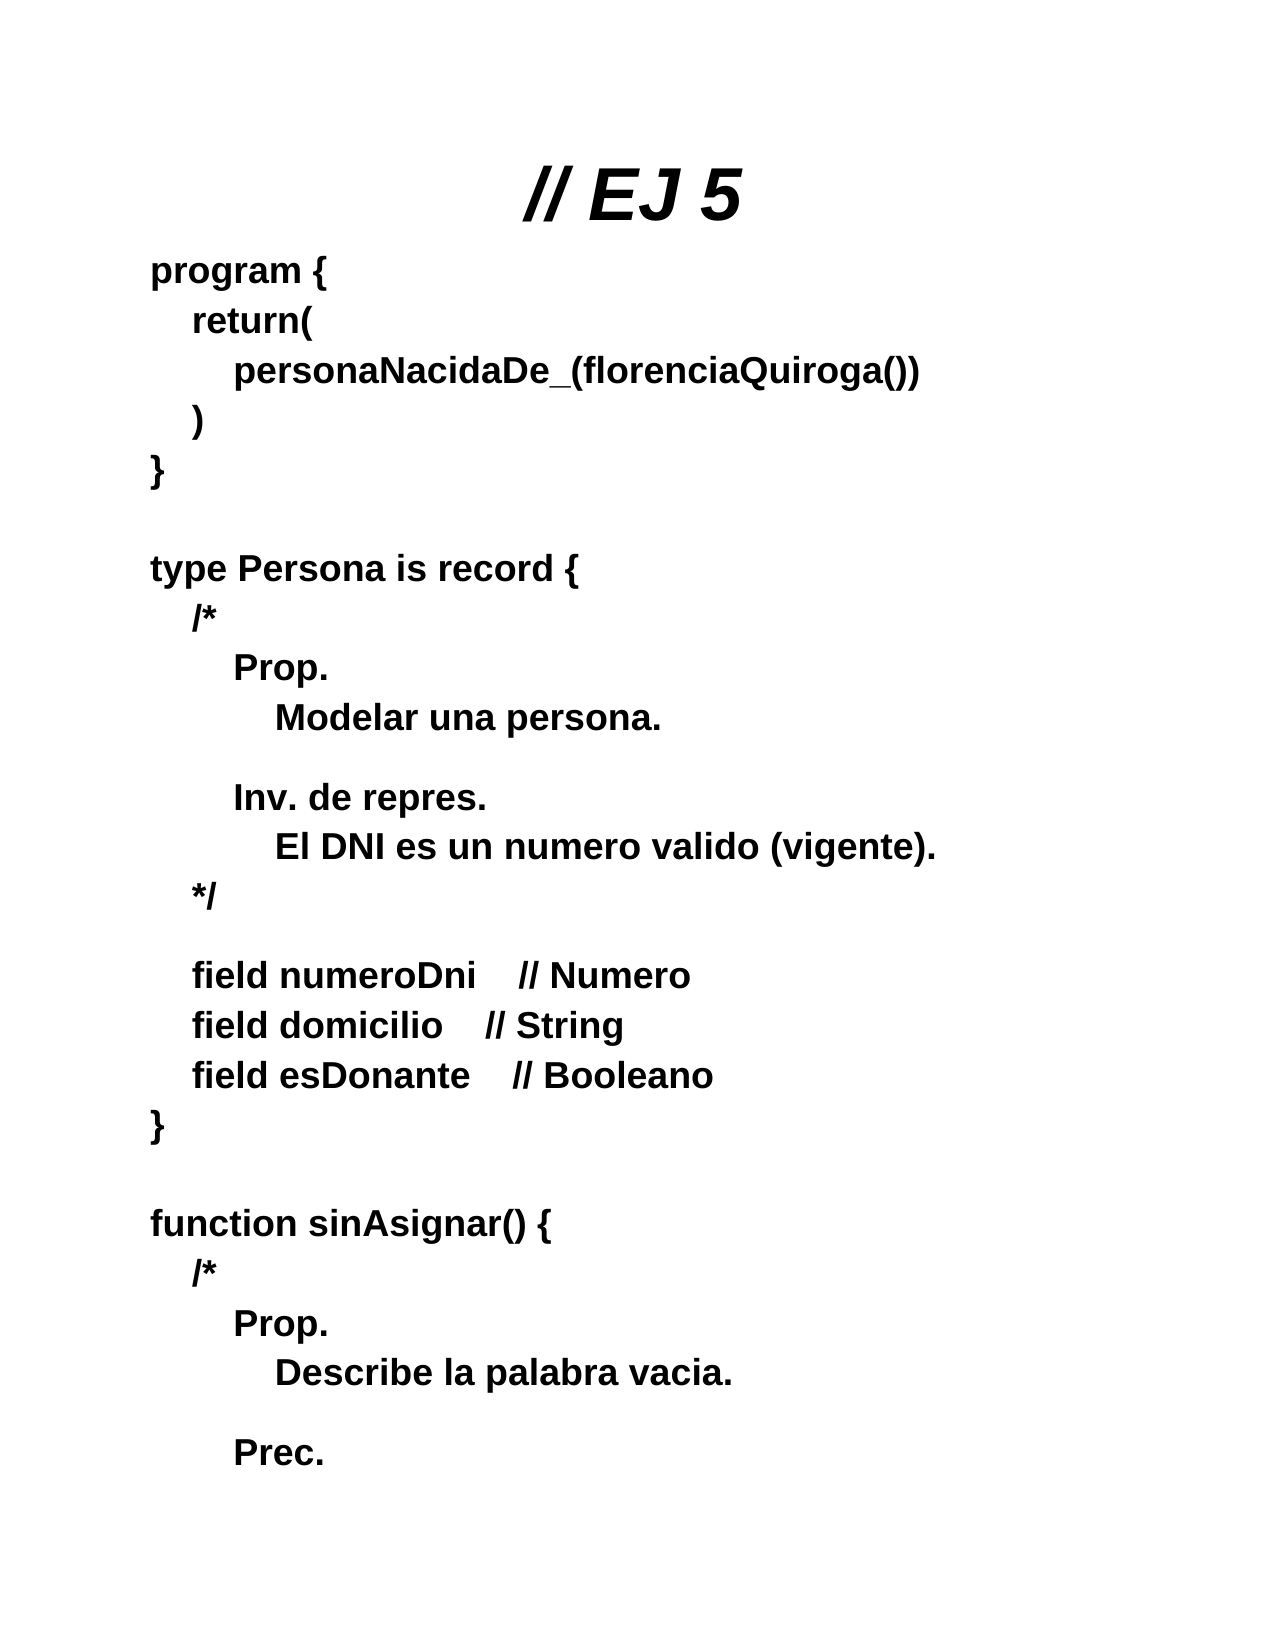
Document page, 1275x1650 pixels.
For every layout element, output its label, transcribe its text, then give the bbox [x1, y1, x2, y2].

text Describe la palabra vacia. [150, 1350, 1125, 1393]
text return( [150, 298, 1125, 341]
text El DNI es un numero valido (vigente). [150, 824, 1125, 867]
text ) [150, 397, 1125, 441]
text } [150, 1102, 1125, 1146]
text field domicilio // String [150, 1003, 1125, 1046]
text personaNacidaDe_(florenciaQuiroga()) [150, 348, 1125, 391]
text /* [150, 1251, 1125, 1294]
subtitle // EJ 5 [150, 150, 1125, 236]
text /* [150, 596, 1125, 639]
text field numeroDni // Numero [150, 954, 1125, 997]
text } [150, 447, 1125, 490]
text program { [150, 249, 1125, 292]
text Modelar una persona. [150, 695, 1125, 738]
text Prop. [150, 1301, 1125, 1344]
text function sinAsignar() { [150, 1202, 1125, 1245]
text Inv. de repres. [150, 775, 1125, 818]
text Prop. [150, 645, 1125, 688]
text */ [150, 874, 1125, 917]
text field esDonante // Booleano [150, 1053, 1125, 1096]
text type Persona is record { [150, 546, 1125, 589]
text Prec. [150, 1430, 1125, 1473]
